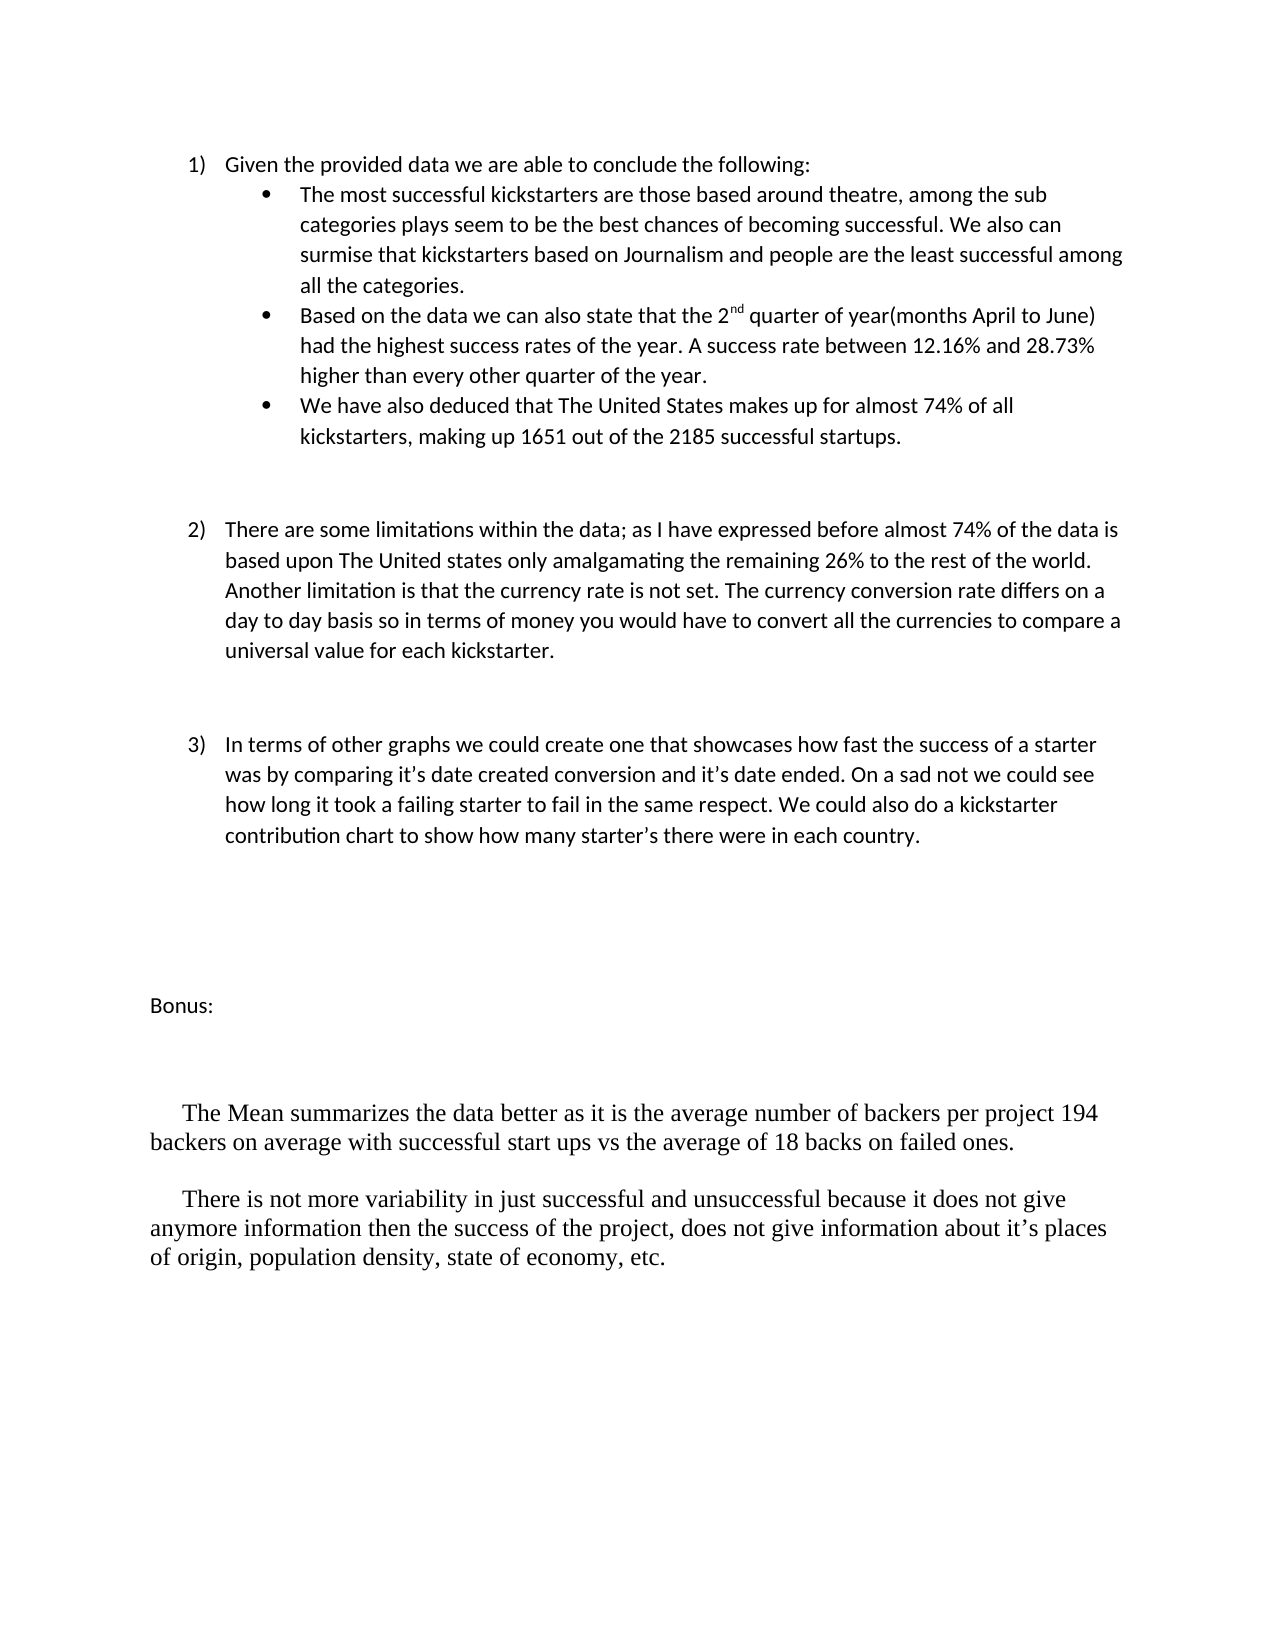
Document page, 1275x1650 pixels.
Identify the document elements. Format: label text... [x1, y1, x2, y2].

list Given the provided data we are able to conclude the following: [187, 150, 1125, 178]
text  The Mean summarizes the data better as it is the average number of backers per project 194 backers on average with successful start ups vs the average of 18 backs on failed ones. [150, 1098, 1125, 1155]
list We have also deduced that The United States makes up for almost 74% of all kickstarters, making up 1651 out of the 2185 successful startups. [262, 392, 1125, 450]
list In terms of other graphs we could create one that showcases how fast the success of a starter was by comparing it’s date created conversion and it’s date ended. On a sad not we could see how long it took a failing starter to fail in the same respect. We could also do a kickstarter contribution chart to show how many starter’s there were in each country. [187, 730, 1125, 849]
list Based on the data we can also state that the 2nd quarter of year(months April to June) had the highest success rates of the year. A success rate between 12.16% and 28.73% higher than every other quarter of the year. [262, 301, 1125, 389]
list There are some limitations within the data; as I have expressed before almost 74% of the data is based upon The United states only amalgamating the remaining 26% to the rest of the world. Another limitation is that the currency rate is not set. The currency conversion rate differs on a day to day basis so in terms of money you would have to convert all the currencies to compare a universal value for each kickstarter. [187, 516, 1125, 664]
text  There is not more variability in just successful and unsuccessful because it does not give anymore information then the success of the project, does not give information about it’s places of origin, population density, state of economy, etc. [150, 1184, 1125, 1271]
text Bonus: [150, 992, 1125, 1020]
list The most successful kickstarters are those based around theatre, among the sub categories plays seem to be the best chances of becoming successful. We also can surmise that kickstarters based on Journalism and people are the least successful among all the categories. [262, 180, 1125, 299]
